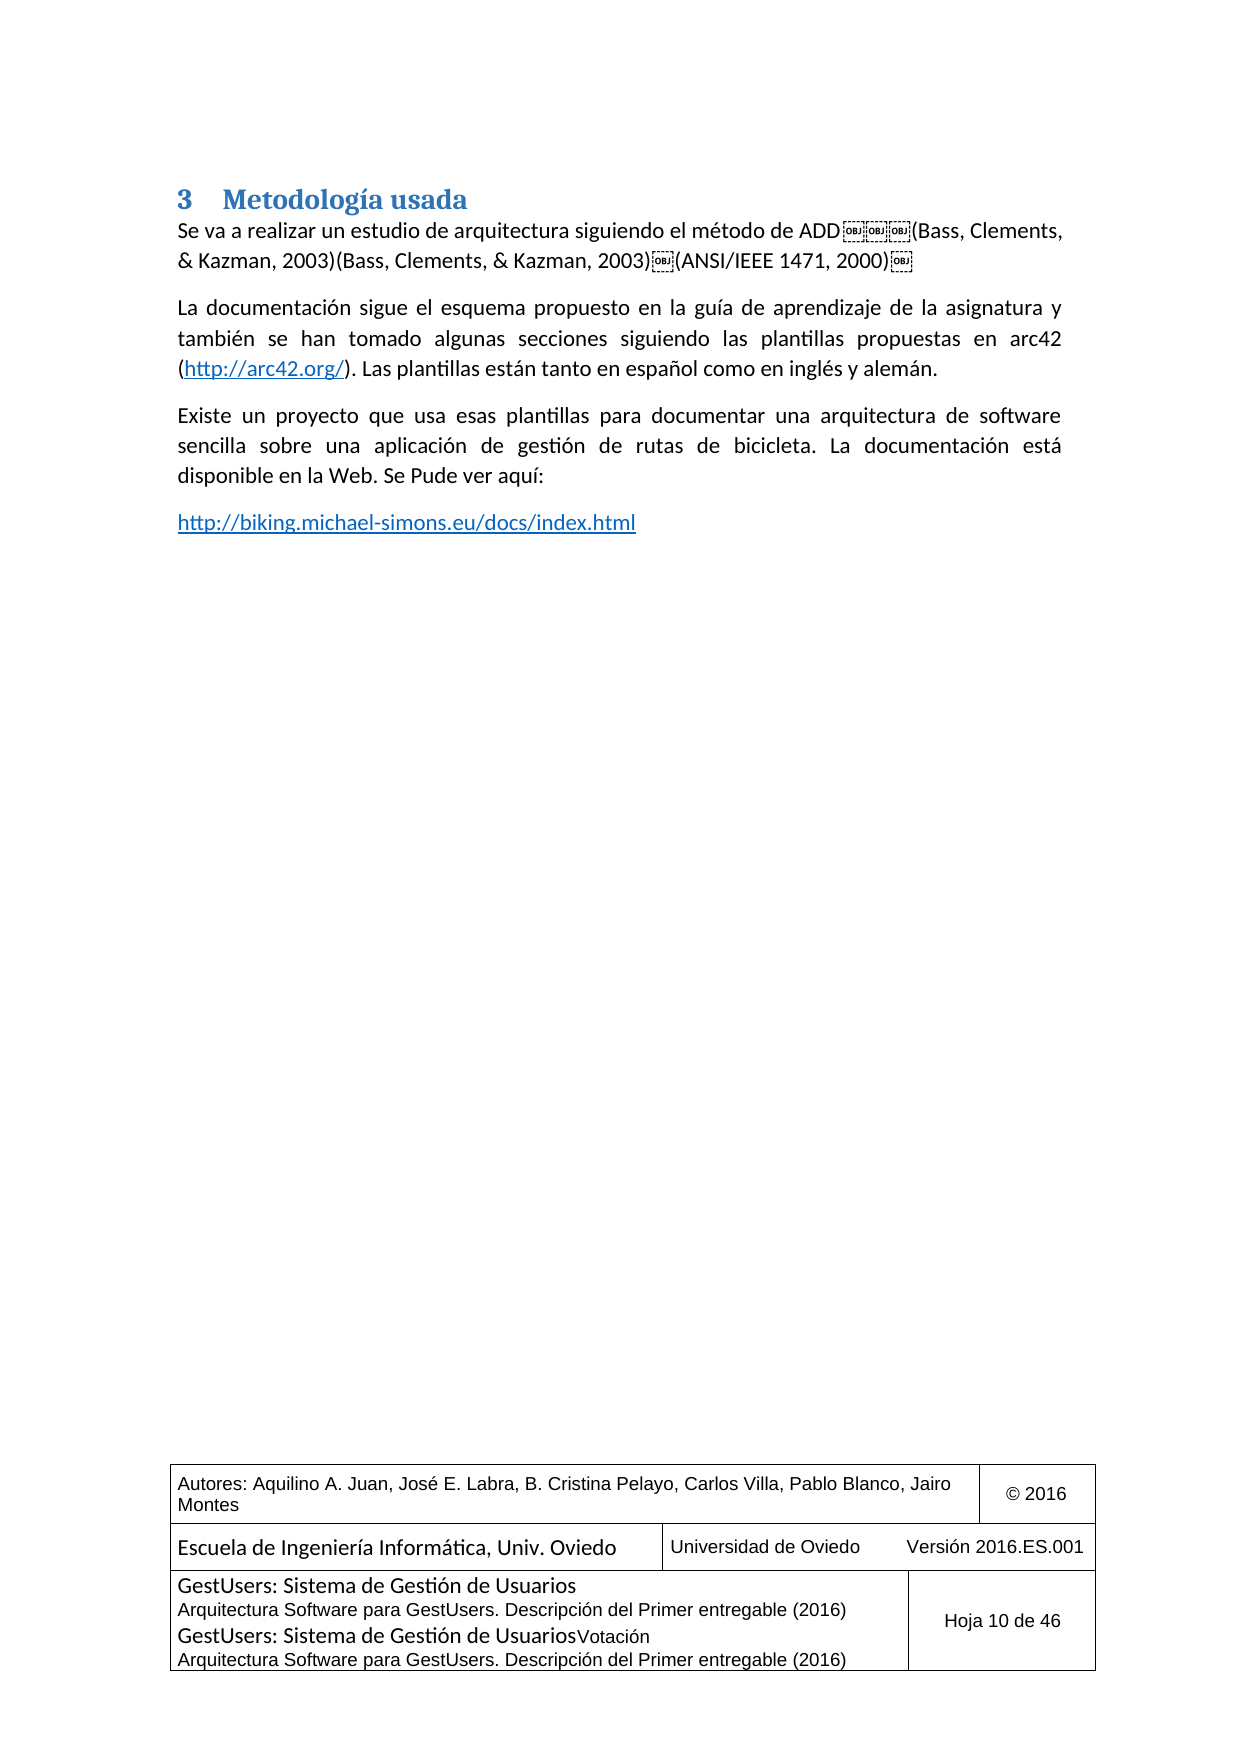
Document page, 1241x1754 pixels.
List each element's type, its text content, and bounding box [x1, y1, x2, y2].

text Se va a realizar un estudio de arquitectura siguiendo el método de ADD￼￼￼(Bass, Clements, & Kazman, 2003)￼￼ [177, 216, 1063, 275]
subtitle Metodología usada [177, 183, 1063, 216]
text La documentación sigue el esquema propuesto en la guía de aprendizaje de la asignatura y también se han tomado algunas secciones siguiendo las plantillas propuestas en arc42 (http://arc42.org/). Las plantillas están tanto en español como en inglés y alemán. [177, 293, 1063, 382]
text http://biking.michael-simons.eu/docs/index.html [177, 508, 1063, 536]
text Existe un proyecto que usa esas plantillas para documentar una arquitectura de software sencilla sobre una aplicación de gestión de rutas de bicicleta. La documentación está disponible en la Web. Se Pude ver aquí: [177, 401, 1063, 489]
